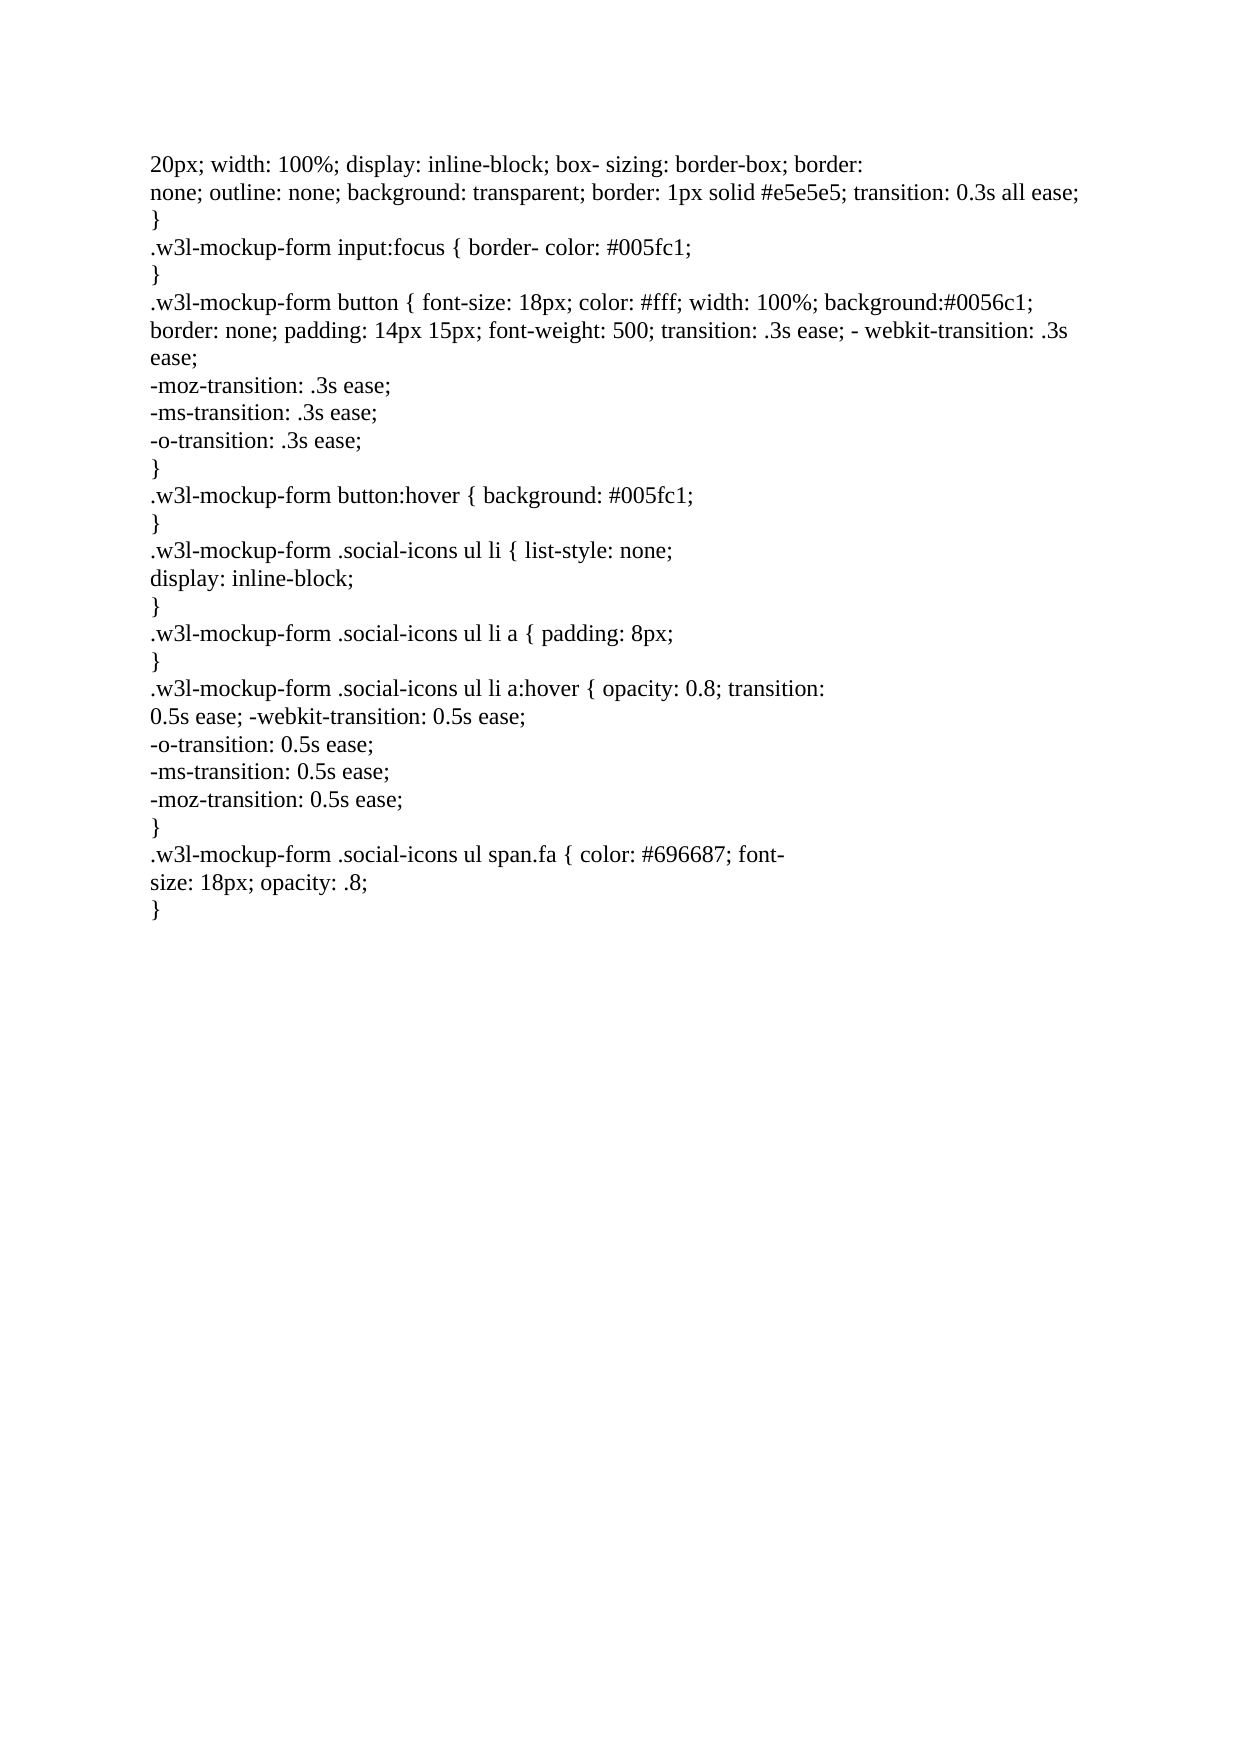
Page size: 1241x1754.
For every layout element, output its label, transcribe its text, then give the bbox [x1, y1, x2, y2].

text .w3l-mockup-form input:focus { border- color: #005fc1; [150, 233, 1090, 260]
text } [150, 509, 1090, 536]
text } [150, 895, 1090, 923]
text } [150, 592, 1090, 619]
text } [150, 647, 1090, 674]
text } [150, 205, 1090, 233]
text .w3l-mockup-form .social-icons ul li { list-style: none; [150, 536, 1090, 564]
text -moz-transition: 0.5s ease; [150, 785, 1090, 812]
text } [150, 454, 1090, 481]
text .w3l-mockup-form .social-icons ul li a { padding: 8px; [150, 619, 1090, 647]
text border: none; padding: 14px 15px; font-weight: 500; transition: .3s ease; - webkit-transition: .3s ease; [150, 316, 1090, 371]
text -moz-transition: .3s ease; [150, 371, 1090, 398]
text } [150, 812, 1090, 840]
text -ms-transition: .3s ease; [150, 398, 1090, 426]
text none; outline: none; background: transparent; border: 1px solid #e5e5e5; transition: 0.3s all ease; [150, 178, 1090, 205]
text size: 18px; opacity: .8; [150, 868, 1090, 895]
text display: inline-block; [150, 564, 1090, 592]
text -o-transition: .3s ease; [150, 426, 1090, 454]
text .w3l-mockup-form .social-icons ul span.fa { color: #696687; font- [150, 840, 1090, 868]
text 20px; width: 100%; display: inline-block; box- sizing: border-box; border: [150, 150, 1090, 178]
text .w3l-mockup-form button:hover { background: #005fc1; [150, 481, 1090, 509]
text } [150, 260, 1090, 288]
text -ms-transition: 0.5s ease; [150, 757, 1090, 785]
text .w3l-mockup-form .social-icons ul li a:hover { opacity: 0.8; transition: [150, 674, 1090, 702]
text 0.5s ease; -webkit-transition: 0.5s ease; [150, 702, 1090, 730]
text .w3l-mockup-form button { font-size: 18px; color: #fff; width: 100%; background:#0056c1; [150, 288, 1090, 316]
text -o-transition: 0.5s ease; [150, 730, 1090, 757]
